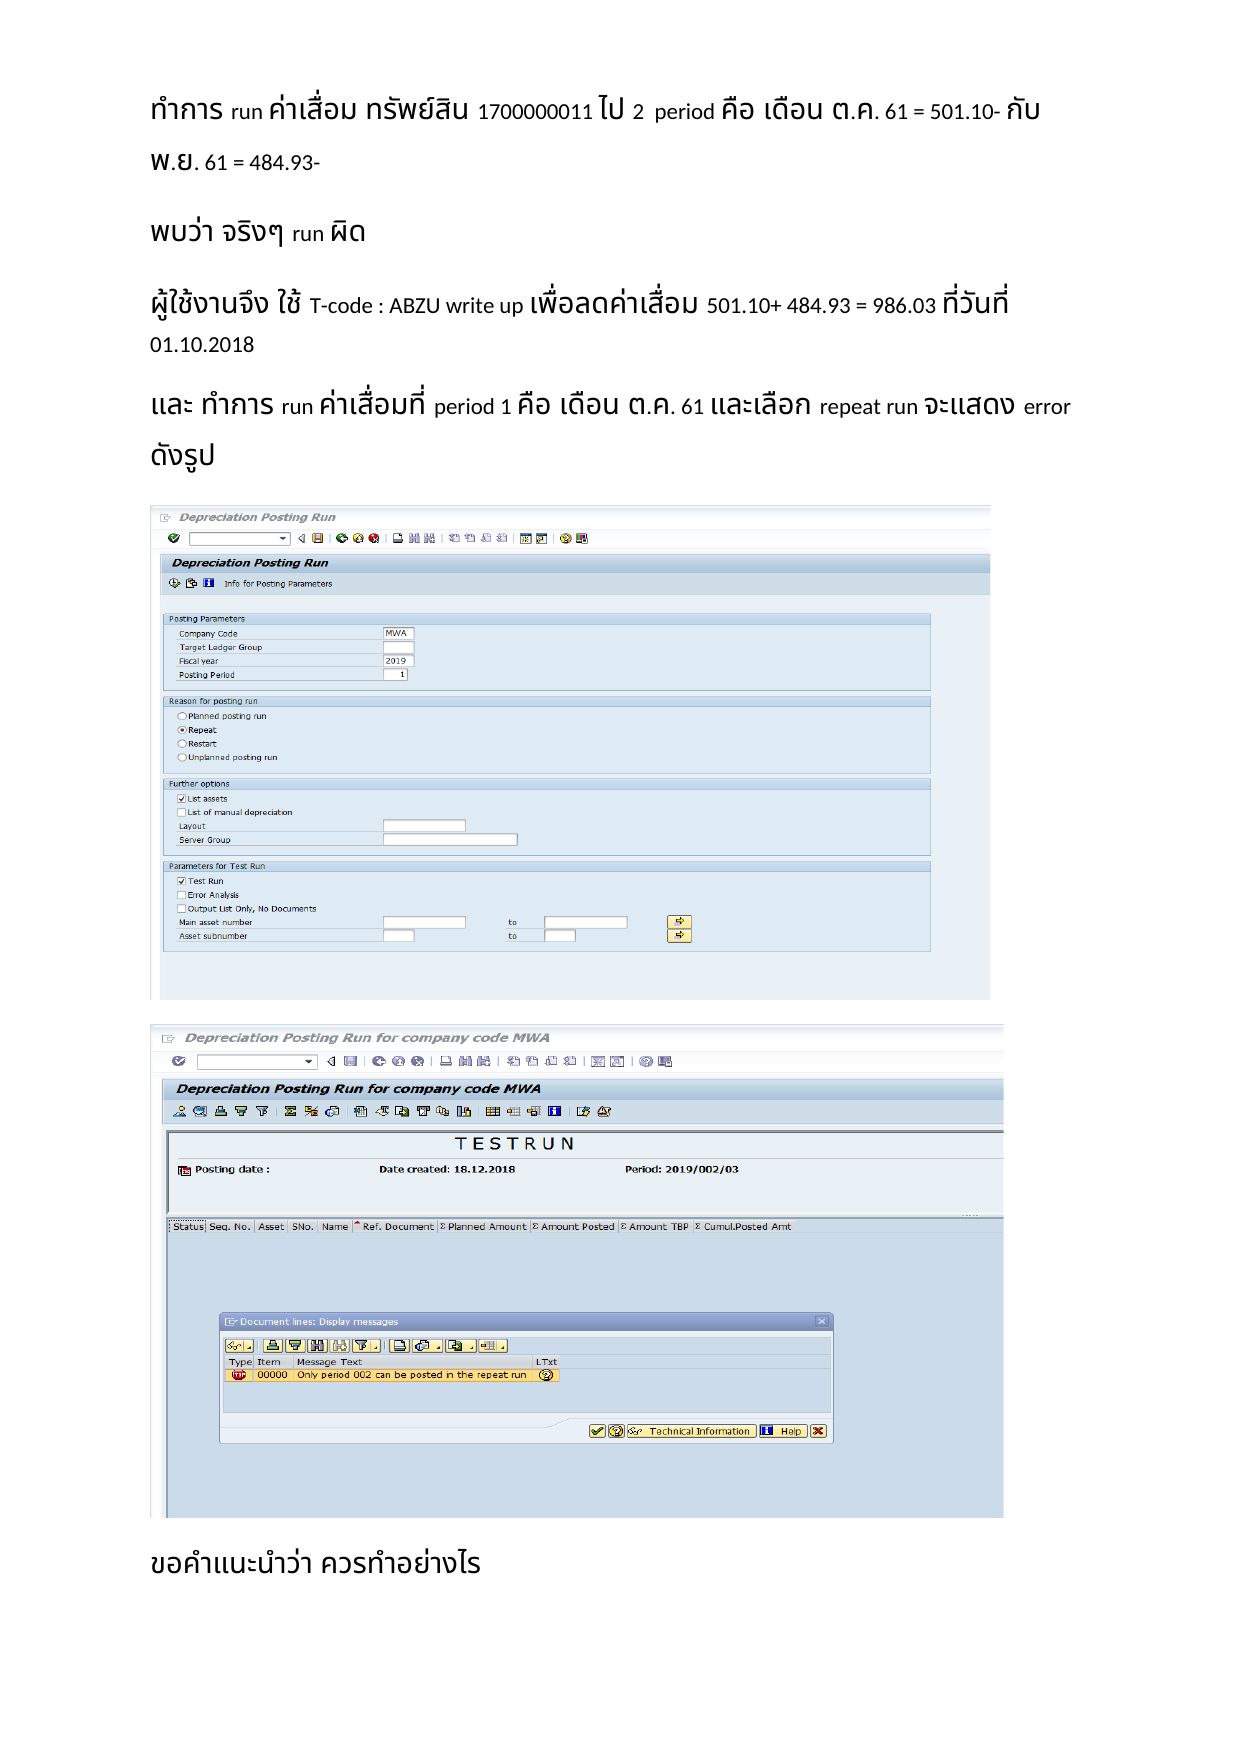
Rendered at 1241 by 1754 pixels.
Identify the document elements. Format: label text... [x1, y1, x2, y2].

text และ ทำการ run ค่าเสื่อมที่ period 1 คือ เดือน ต.ค. 61 และเลือก repeat run จะแสดง error ดังรูป [150, 383, 1090, 478]
picture [150, 1024, 1004, 1518]
text พบว่า จริงๆ run ผิด [150, 211, 1090, 255]
text ผู้ใช้งานจึง ใช้ T-code : ABZU write up เพื่อลดค่าเสื่อม 501.10+ 484.93 = 986.03 ที่วันที่ 01.10.2018 [150, 282, 1090, 358]
text ขอคำแนะนำว่า ควรทำอย่างไร [150, 1543, 1090, 1587]
text ทำการ run ค่าเสื่อม ทรัพย์สิน 1700000011 ไป 2 period คือ เดือน ต.ค. 61 = 501.10- กับ พ.ย. 61 = 484.93- [150, 89, 1090, 183]
picture [150, 505, 991, 1000]
